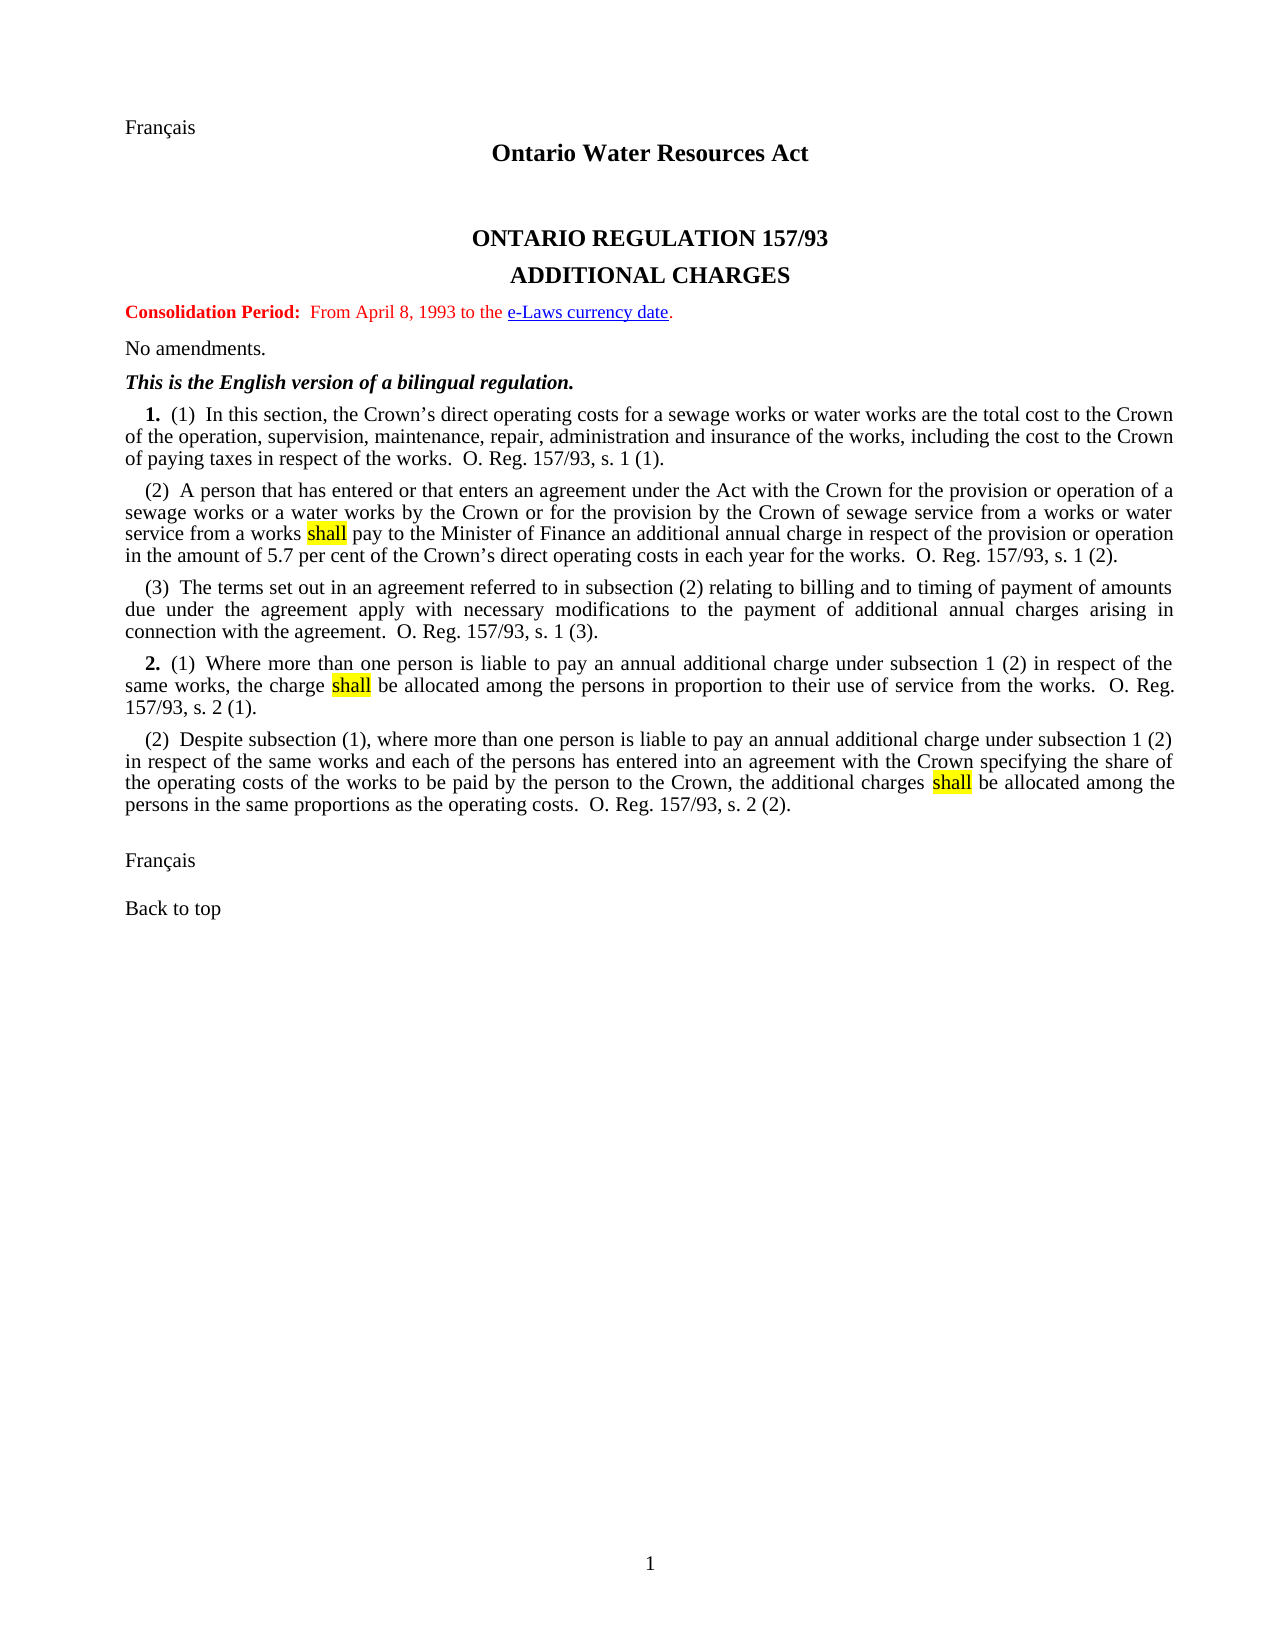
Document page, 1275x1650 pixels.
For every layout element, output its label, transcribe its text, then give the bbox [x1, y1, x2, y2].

title Ontario Water Resources Act [125, 139, 1175, 167]
text Français [125, 848, 1175, 872]
text (2) Despite subsection (1), where more than one person is liable to pay an annual additional charge under subsection 1 (2) in respect of the same works and each of the persons has entered into an agreement with the Crown specifying the share of the operating costs of the works to be paid by the person to the Crown, the additional charges shall be allocated among the persons in the same proportions as the operating costs. O. Reg. 157/93, s. 2 (2). [125, 729, 1175, 816]
text This is the English version of a bilingual regulation. [125, 374, 1175, 394]
text No amendments. [125, 335, 1175, 359]
text (3) The terms set out in an agreement referred to in subsection (2) relating to billing and to timing of payment of amounts due under the agreement apply with necessary modifications to the payment of additional annual charges arising in connection with the agreement. O. Reg. 157/93, s. 1 (3). [125, 577, 1175, 643]
text Consolidation Period: From April 8, 1993 to the e-Laws currency date. [125, 303, 1175, 323]
text (2) A person that has entered or that enters an agreement under the Act with the Crown for the provision or operation of a sewage works or a water works by the Crown or for the provision by the Crown of sewage service from a works or water service from a works shall pay to the Minister of Finance an additional annual charge in respect of the provision or operation in the amount of 5.7 per cent of the Crown’s direct operating costs in each year for the works. O. Reg. 157/93, s. 1 (2). [125, 480, 1175, 567]
text ONTARIO REGULATION 157/93 [125, 227, 1175, 251]
text 1. (1) In this section, the Crown’s direct operating costs for a sewage works or water works are the total cost to the Crown of the operation, supervision, maintenance, repair, administration and insurance of the works, including the cost to the Crown of paying taxes in respect of the works. O. Reg. 157/93, s. 1 (1). [125, 404, 1175, 469]
title ADDITIONAL CHARGES [125, 265, 1175, 289]
text 2. (1) Where more than one person is liable to pay an annual additional charge under subsection 1 (2) in respect of the same works, the charge shall be allocated among the persons in proportion to their use of service from the works. O. Reg. 157/93, s. 2 (1). [125, 653, 1175, 718]
text Français [125, 115, 1175, 139]
text Back to top [125, 896, 1175, 920]
